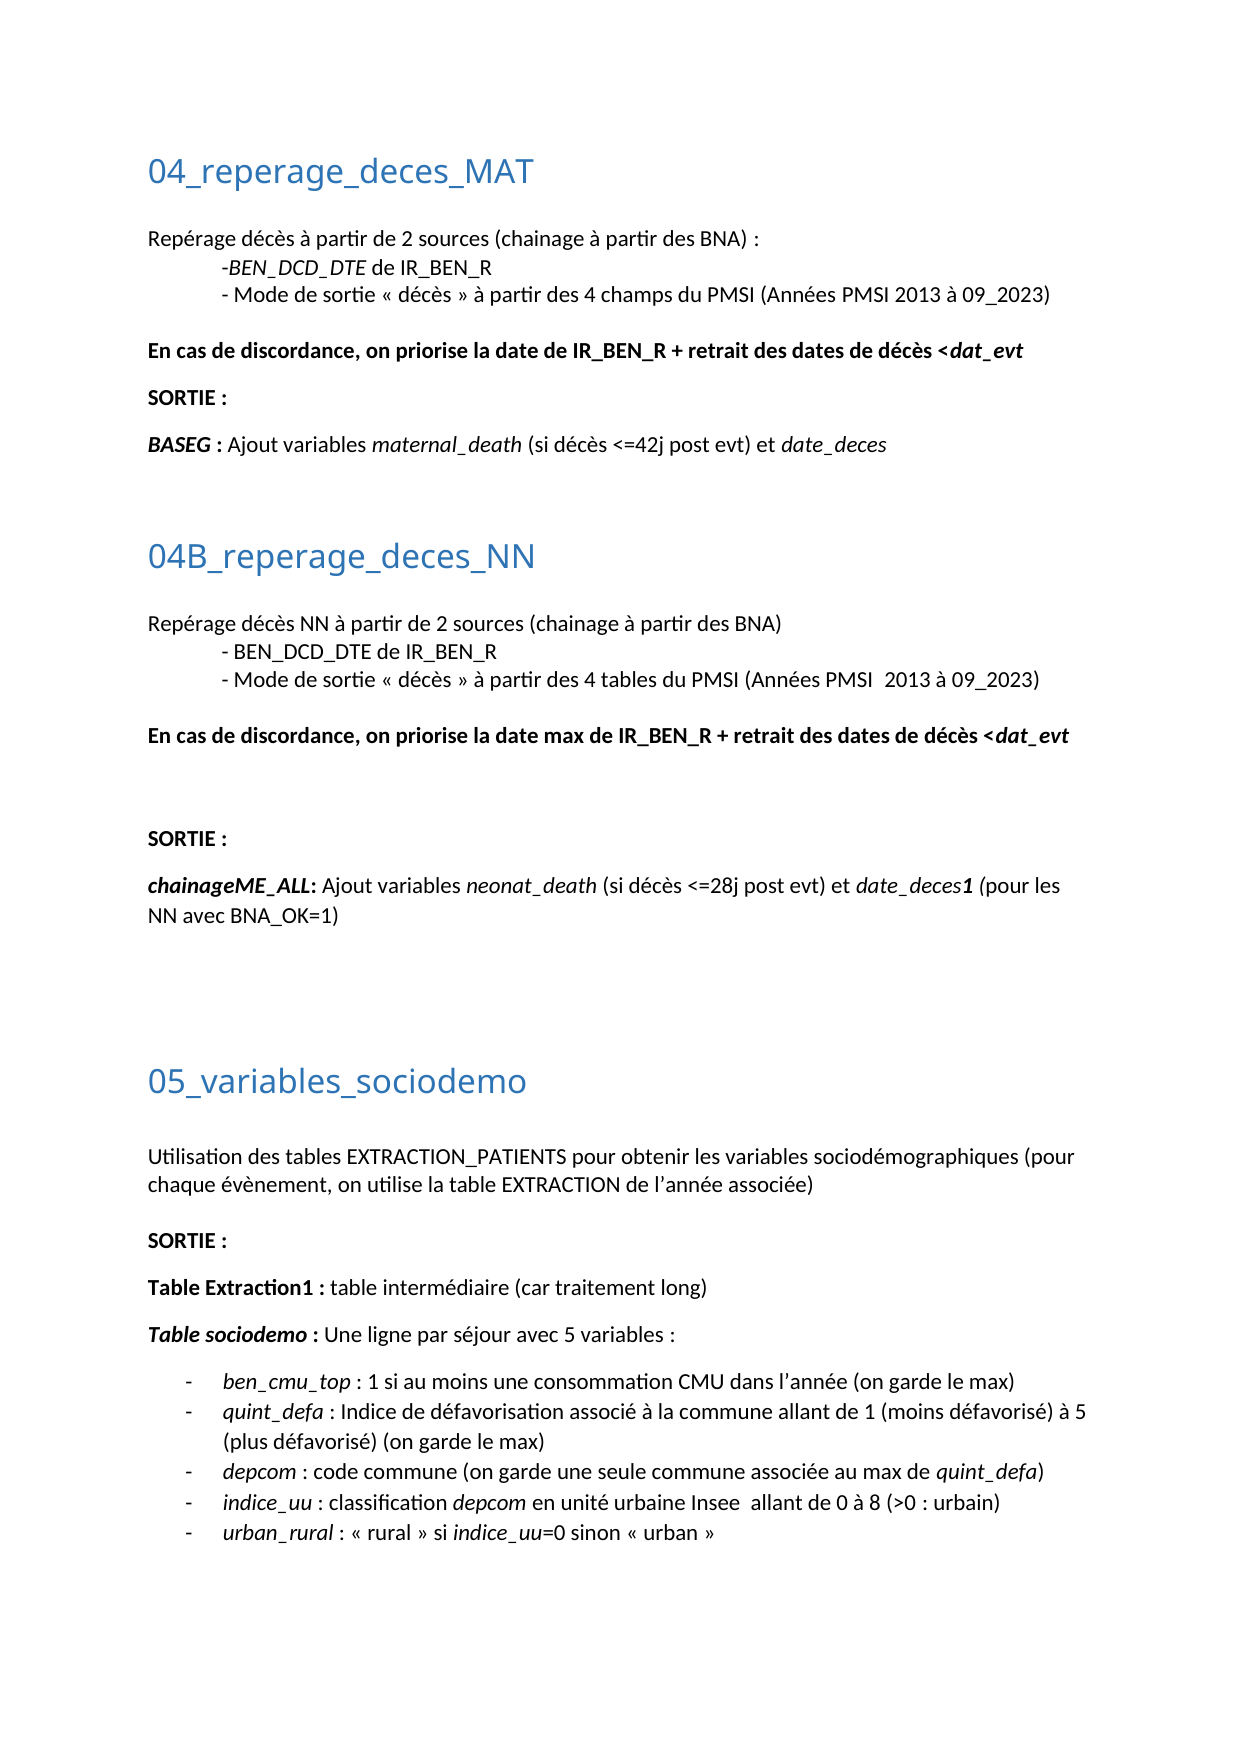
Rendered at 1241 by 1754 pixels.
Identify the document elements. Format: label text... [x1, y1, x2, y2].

list quint_defa : Indice de défavorisation associé à la commune allant de 1 (moins défavorisé) à 5 (plus défavorisé) (on garde le max) [185, 1397, 1093, 1455]
text - Mode de sortie « décès » à partir des 4 tables du PMSI (Années PMSI 2013 à 09_2023) [148, 666, 1093, 693]
text Table Extraction1 : table intermédiaire (car traitement long) [148, 1273, 1093, 1301]
subtitle 04B_reperage_deces_NN [148, 532, 1093, 578]
list urban_rural : « rural » si indice_uu=0 sinon « urban » [185, 1518, 1093, 1546]
text - BEN_DCD_DTE de IR_BEN_R [148, 637, 1093, 666]
text En cas de discordance, on priorise la date de IR_BEN_R + retrait des dates de décès <dat_evt [148, 337, 1093, 365]
list indice_uu : classification depcom en unité urbaine Insee allant de 0 à 8 (>0 : urbain) [185, 1488, 1093, 1516]
text SORTIE : [148, 383, 1093, 412]
list depcom : code commune (on garde une seule commune associée au max de quint_defa) [185, 1457, 1093, 1485]
text BASEG : Ajout variables maternal_death (si décès <=42j post evt) et date_deces [148, 430, 1093, 458]
text SORTIE : [148, 1226, 1093, 1254]
subtitle 04_reperage_deces_MAT [148, 148, 1093, 193]
subtitle 05_variables_sociodemo [148, 1057, 1093, 1103]
text Utilisation des tables EXTRACTION_PATIENTS pour obtenir les variables sociodémographiques (pour chaque évènement, on utilise la table EXTRACTION de l’année associée) [148, 1142, 1093, 1198]
text Repérage décès NN à partir de 2 sources (chainage à partir des BNA) [148, 609, 1093, 637]
text Repérage décès à partir de 2 sources (chainage à partir des BNA) : [148, 224, 1093, 253]
list ben_cmu_top : 1 si au moins une consommation CMU dans l’année (on garde le max) [185, 1367, 1093, 1395]
text SORTIE : [148, 824, 1093, 852]
text En cas de discordance, on priorise la date max de IR_BEN_R + retrait des dates de décès <dat_evt [148, 722, 1093, 749]
text chainageME_ALL: Ajout variables neonat_death (si décès <=28j post evt) et date_deces1 (pour les NN avec BNA_OK=1) [148, 871, 1093, 929]
text Table sociodemo : Une ligne par séjour avec 5 variables : [148, 1320, 1093, 1348]
text -BEN_DCD_DTE de IR_BEN_R [148, 253, 1093, 281]
text - Mode de sortie « décès » à partir des 4 champs du PMSI (Années PMSI 2013 à 09_2023) [148, 281, 1093, 309]
